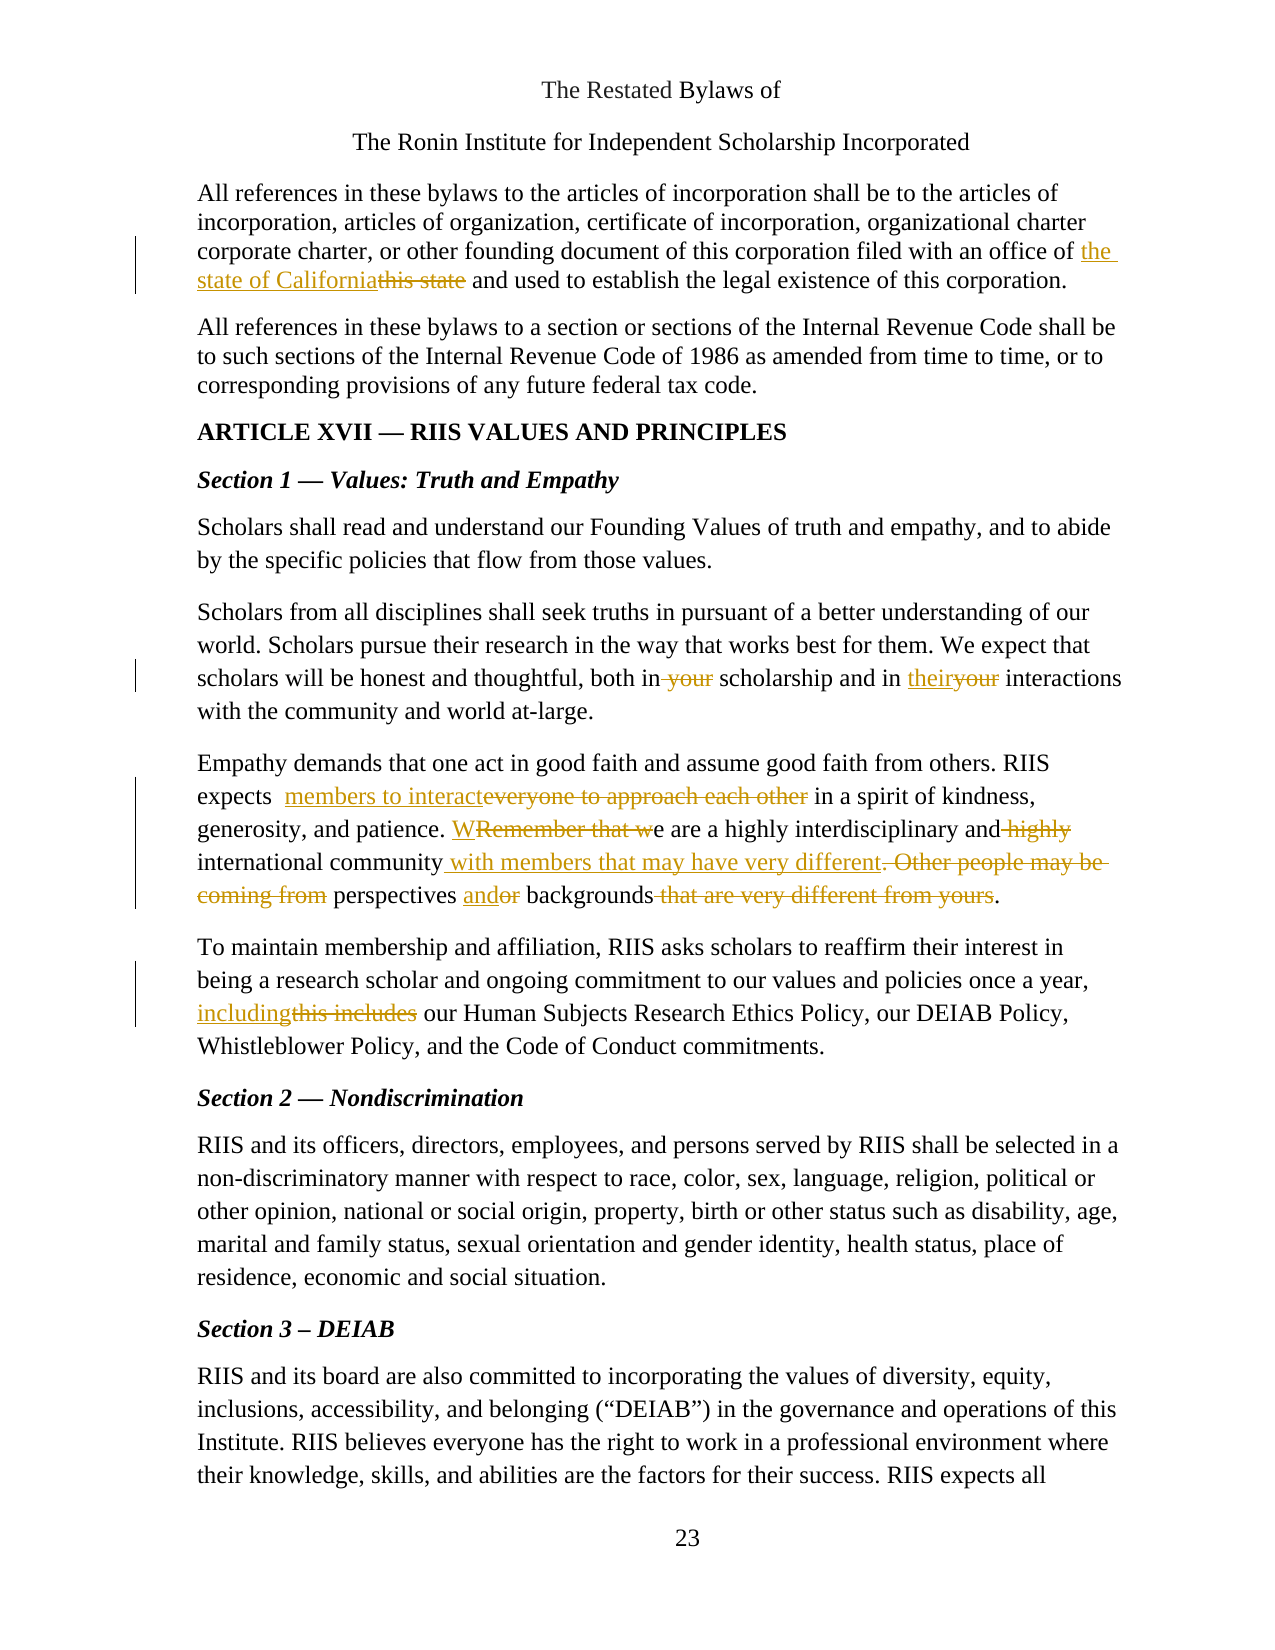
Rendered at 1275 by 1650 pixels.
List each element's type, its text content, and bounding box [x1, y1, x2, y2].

text All references in these bylaws to a section or sections of the Internal Revenue Code shall be to such sections of the Internal Revenue Code of 1986 as amended from time to time, or to corresponding provisions of any future federal tax code. [197, 312, 1125, 398]
text All references in these bylaws to the articles of incorporation shall be to the articles of incorporation, articles of organization, certificate of incorporation, organizational charter corporate charter, or other founding document of this corporation filed with an office of and used to establish the legal existence of this corporation. [197, 178, 1125, 293]
text Scholars from all disciplines shall seek truths in pursuant of a better understanding of our world. Scholars pursue their research in the way that works best for them. We expect that scholars will be honest and thoughtful, both in scholarship and in interactions with the community and world at-large. [197, 597, 1125, 725]
text RIIS and its officers, directors, employees, and persons served by RIIS shall be selected in a non-discriminatory manner with respect to race, color, sex, language, religion, political or other opinion, national or social origin, property, birth or other status such as disability, age, marital and family status, sexual orientation and gender identity, health status, place of residence, economic and social situation. [197, 1130, 1125, 1291]
subtitle Section 3 – DEIAB [197, 1314, 1125, 1343]
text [197, 1361, 1125, 1489]
subtitle ARTICLE XVII — RIIS VALUES AND PRINCIPLES [197, 417, 1125, 446]
text Empathy demands that one act in good faith and assume good faith from others. RIIS expects in a spirit of kindness, generosity, and patience. e are a highly interdisciplinary and international community perspectives backgrounds. [197, 748, 1125, 909]
subtitle Section 2 — Nondiscrimination [197, 1083, 1125, 1111]
subtitle Section 1 — Values: Truth and Empathy [197, 465, 1125, 493]
text Scholars shall read and understand our Founding Values of truth and empathy, and to abide by the specific policies that flow from those values. [197, 512, 1125, 574]
text To maintain membership and affiliation, RIIS asks scholars to reaffirm their interest in being a research scholar and ongoing commitment to our values and policies once a year, our Human Subjects Research Ethics Policy, our DEIAB Policy, Whistleblower Policy, and the Code of Conduct commitments. [197, 932, 1125, 1059]
